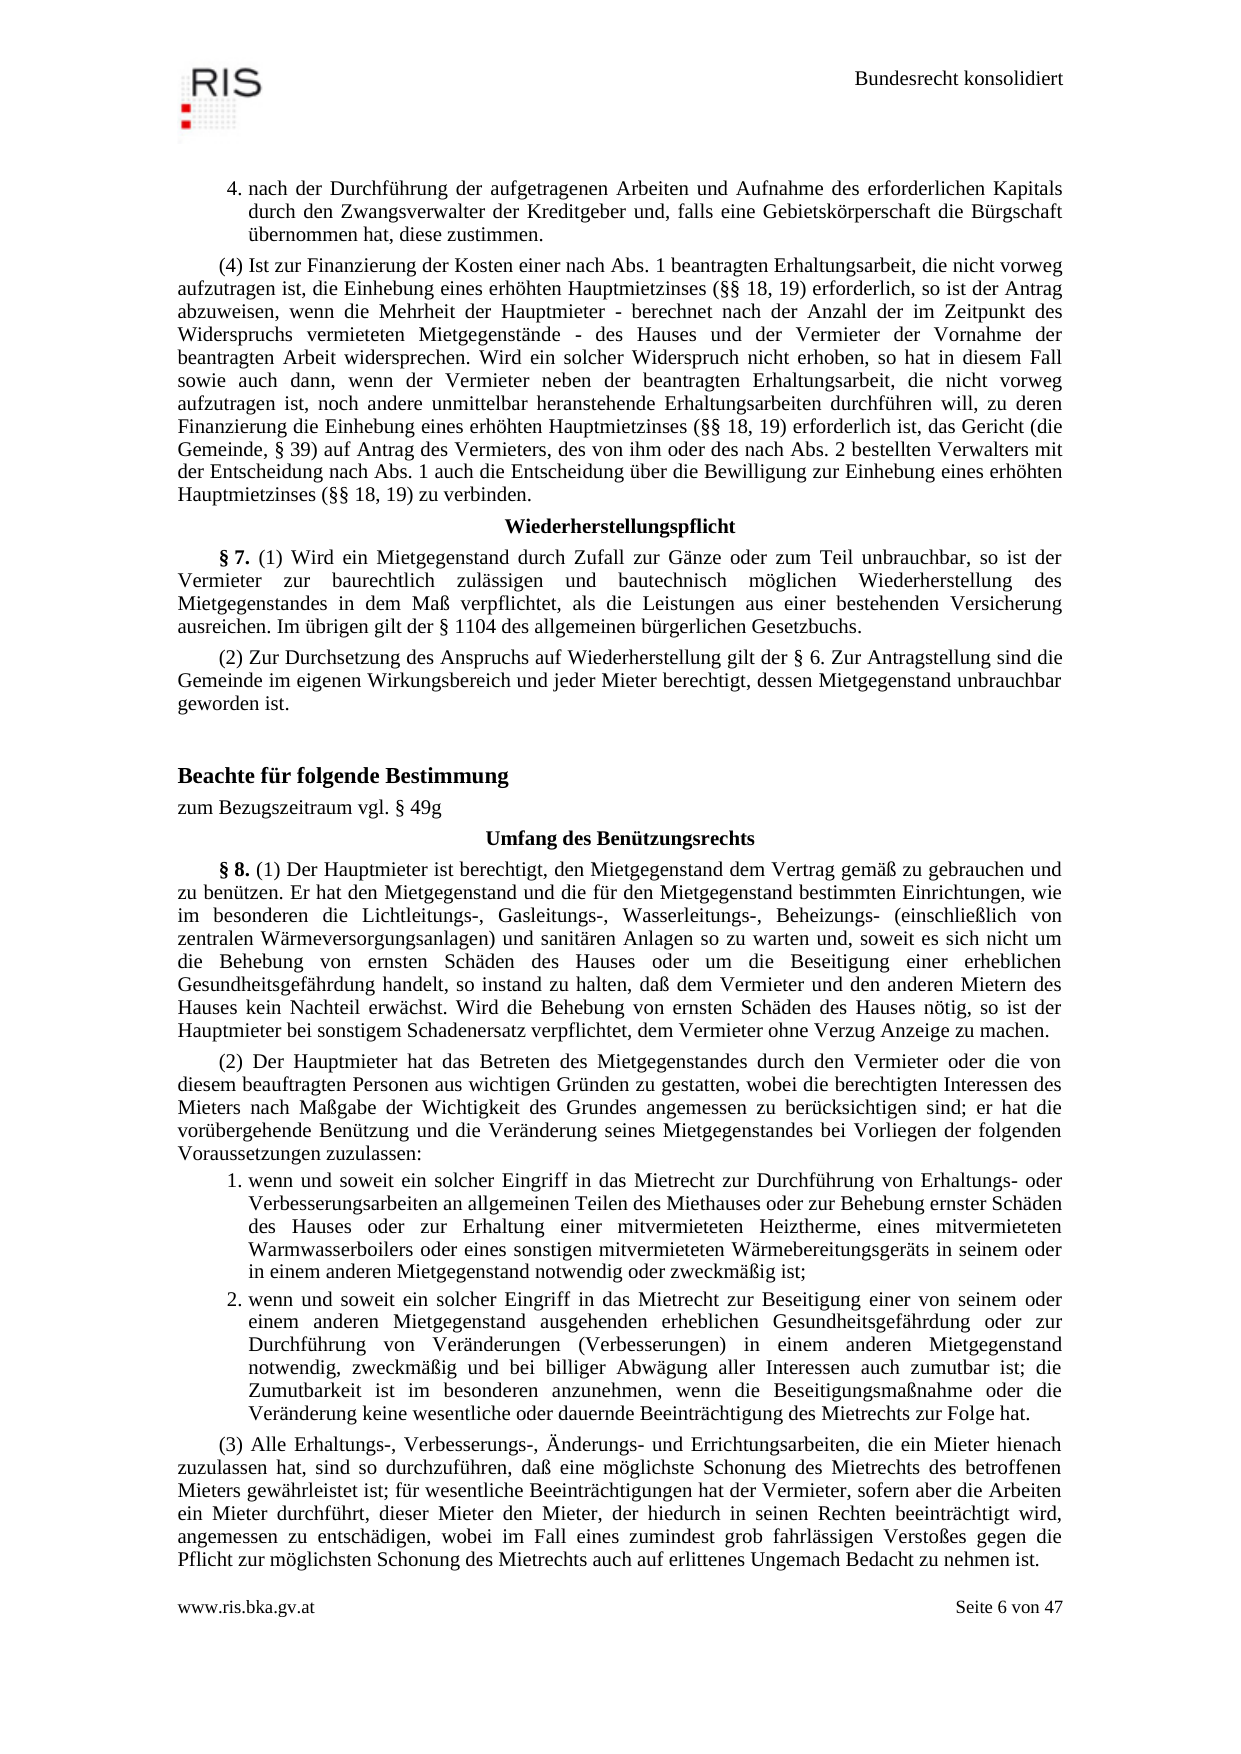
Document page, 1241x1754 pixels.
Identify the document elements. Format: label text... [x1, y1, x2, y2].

text 1. wenn und soweit ein solcher Eingriff in das Mietrecht zur Durchführung von Erhaltungs- oder Verbesserungsarbeiten an allgemeinen Teilen des Miethauses oder zur Behebung ernster Schäden des Hauses oder zur Erhaltung einer mitvermieteten Heiztherme, eines mitvermieteten Warmwasserboilers oder eines sonstigen mitvermieteten Wärmebereitungsgeräts in seinem oder in einem anderen Mietgegenstand notwendig oder zweckmäßig ist; [177, 1169, 1063, 1283]
text (2) Zur Durchsetzung des Anspruchs auf Wiederherstellung gilt der § 6. Zur Antragstellung sind die Gemeinde im eigenen Wirkungsbereich und jeder Mieter berechtigt, dessen Mietgegenstand unbrauchbar geworden ist. [177, 646, 1063, 715]
text Umfang des Benützungsrechts [177, 827, 1063, 850]
text (3) Alle Erhaltungs-, Verbesserungs-, Änderungs- und Errichtungsarbeiten, die ein Mieter hienach zuzulassen hat, sind so durchzuführen, daß eine möglichste Schonung des Mietrechts des betroffenen Mieters gewährleistet ist; für wesentliche Beeinträchtigungen hat der Vermieter, sofern aber die Arbeiten ein Mieter durchführt, dieser Mieter den Mieter, der hiedurch in seinen Rechten beeinträchtigt wird, angemessen zu entschädigen, wobei im Fall eines zumindest grob fahrlässigen Verstoßes gegen die Pflicht zur möglichsten Schonung des Mietrechts auch auf erlittenes Ungemach Bedacht zu nehmen ist. [177, 1433, 1063, 1571]
picture [177, 57, 264, 144]
text 2. wenn und soweit ein solcher Eingriff in das Mietrecht zur Beseitigung einer von seinem oder einem anderen Mietgegenstand ausgehenden erheblichen Gesundheitsgefährdung oder zur Durchführung von Veränderungen (Verbesserungen) in einem anderen Mietgegenstand notwendig, zweckmäßig und bei billiger Abwägung aller Interessen auch zumutbar ist; die Zumutbarkeit ist im besonderen anzunehmen, wenn die Beseitigungsmaßnahme oder die Veränderung keine wesentliche oder dauernde Beeinträchtigung des Mietrechts zur Folge hat. [177, 1288, 1063, 1425]
text zum Bezugszeitraum vgl. § 49g [177, 796, 1063, 819]
text § 8. (1) Der Hauptmieter ist berechtigt, den Mietgegenstand dem Vertrag gemäß zu gebrauchen und zu benützen. Er hat den Mietgegenstand und die für den Mietgegenstand bestimmten Einrichtungen, wie im besonderen die Lichtleitungs-, Gasleitungs-, Wasserleitungs-, Beheizungs- (einschließlich von zentralen Wärmeversorgungsanlagen) und sanitären Anlagen so zu warten und, soweit es sich nicht um die Behebung von ernsten Schäden des Hauses oder um die Beseitigung einer erheblichen Gesundheitsgefährdung handelt, so instand zu halten, daß dem Vermieter und den anderen Mietern des Hauses kein Nachteil erwächst. Wird die Behebung von ernsten Schäden des Hauses nötig, so ist der Hauptmieter bei sonstigem Schadenersatz verpflichtet, dem Vermieter ohne Verzug Anzeige zu machen. [177, 858, 1063, 1042]
text 4. nach der Durchführung der aufgetragenen Arbeiten und Aufnahme des erforderlichen Kapitals durch den Zwangsverwalter der Kreditgeber und, falls eine Gebietskörperschaft die Bürgschaft übernommen hat, diese zustimmen. [177, 177, 1063, 246]
text § 7. (1) Wird ein Mietgegenstand durch Zufall zur Gänze oder zum Teil unbrauchbar, so ist der Vermieter zur baurechtlich zulässigen und bautechnisch möglichen Wiederherstellung des Mietgegenstandes in dem Maß verpflichtet, als die Leistungen aus einer bestehenden Versicherung ausreichen. Im übrigen gilt der § 1104 des allgemeinen bürgerlichen Gesetzbuchs. [177, 546, 1063, 638]
text Wiederherstellungspflicht [177, 515, 1063, 538]
text (2) Der Hauptmieter hat das Betreten des Mietgegenstandes durch den Vermieter oder die von diesem beauftragten Personen aus wichtigen Gründen zu gestatten, wobei die berechtigten Interessen des Mieters nach Maßgabe der Wichtigkeit des Grundes angemessen zu berücksichtigen sind; er hat die vorübergehende Benützung und die Veränderung seines Mietgegenstandes bei Vorliegen der folgenden Voraussetzungen zuzulassen: [177, 1050, 1063, 1165]
text Beachte für folgende Bestimmung [177, 765, 1063, 788]
text (4) Ist zur Finanzierung der Kosten einer nach Abs. 1 beantragten Erhaltungsarbeit, die nicht vorweg aufzutragen ist, die Einhebung eines erhöhten Hauptmietzinses (§§ 18, 19) erforderlich, so ist der Antrag abzuweisen, wenn die Mehrheit der Hauptmieter - berechnet nach der Anzahl der im Zeitpunkt des Widerspruchs vermieteten Mietgegenstände - des Hauses und der Vermieter der Vornahme der beantragten Arbeit widersprechen. Wird ein solcher Widerspruch nicht erhoben, so hat in diesem Fall sowie auch dann, wenn der Vermieter neben der beantragten Erhaltungsarbeit, die nicht vorweg aufzutragen ist, noch andere unmittelbar heranstehende Erhaltungsarbeiten durchführen will, zu deren Finanzierung die Einhebung eines erhöhten Hauptmietzinses (§§ 18, 19) erforderlich ist, das Gericht (die Gemeinde, § 39) auf Antrag des Vermieters, des von ihm oder des nach Abs. 2 bestellten Verwalters mit der Entscheidung nach Abs. 1 auch die Entscheidung über die Bewilligung zur Einhebung eines erhöhten Hauptmietzinses (§§ 18, 19) zu verbinden. [177, 254, 1063, 506]
